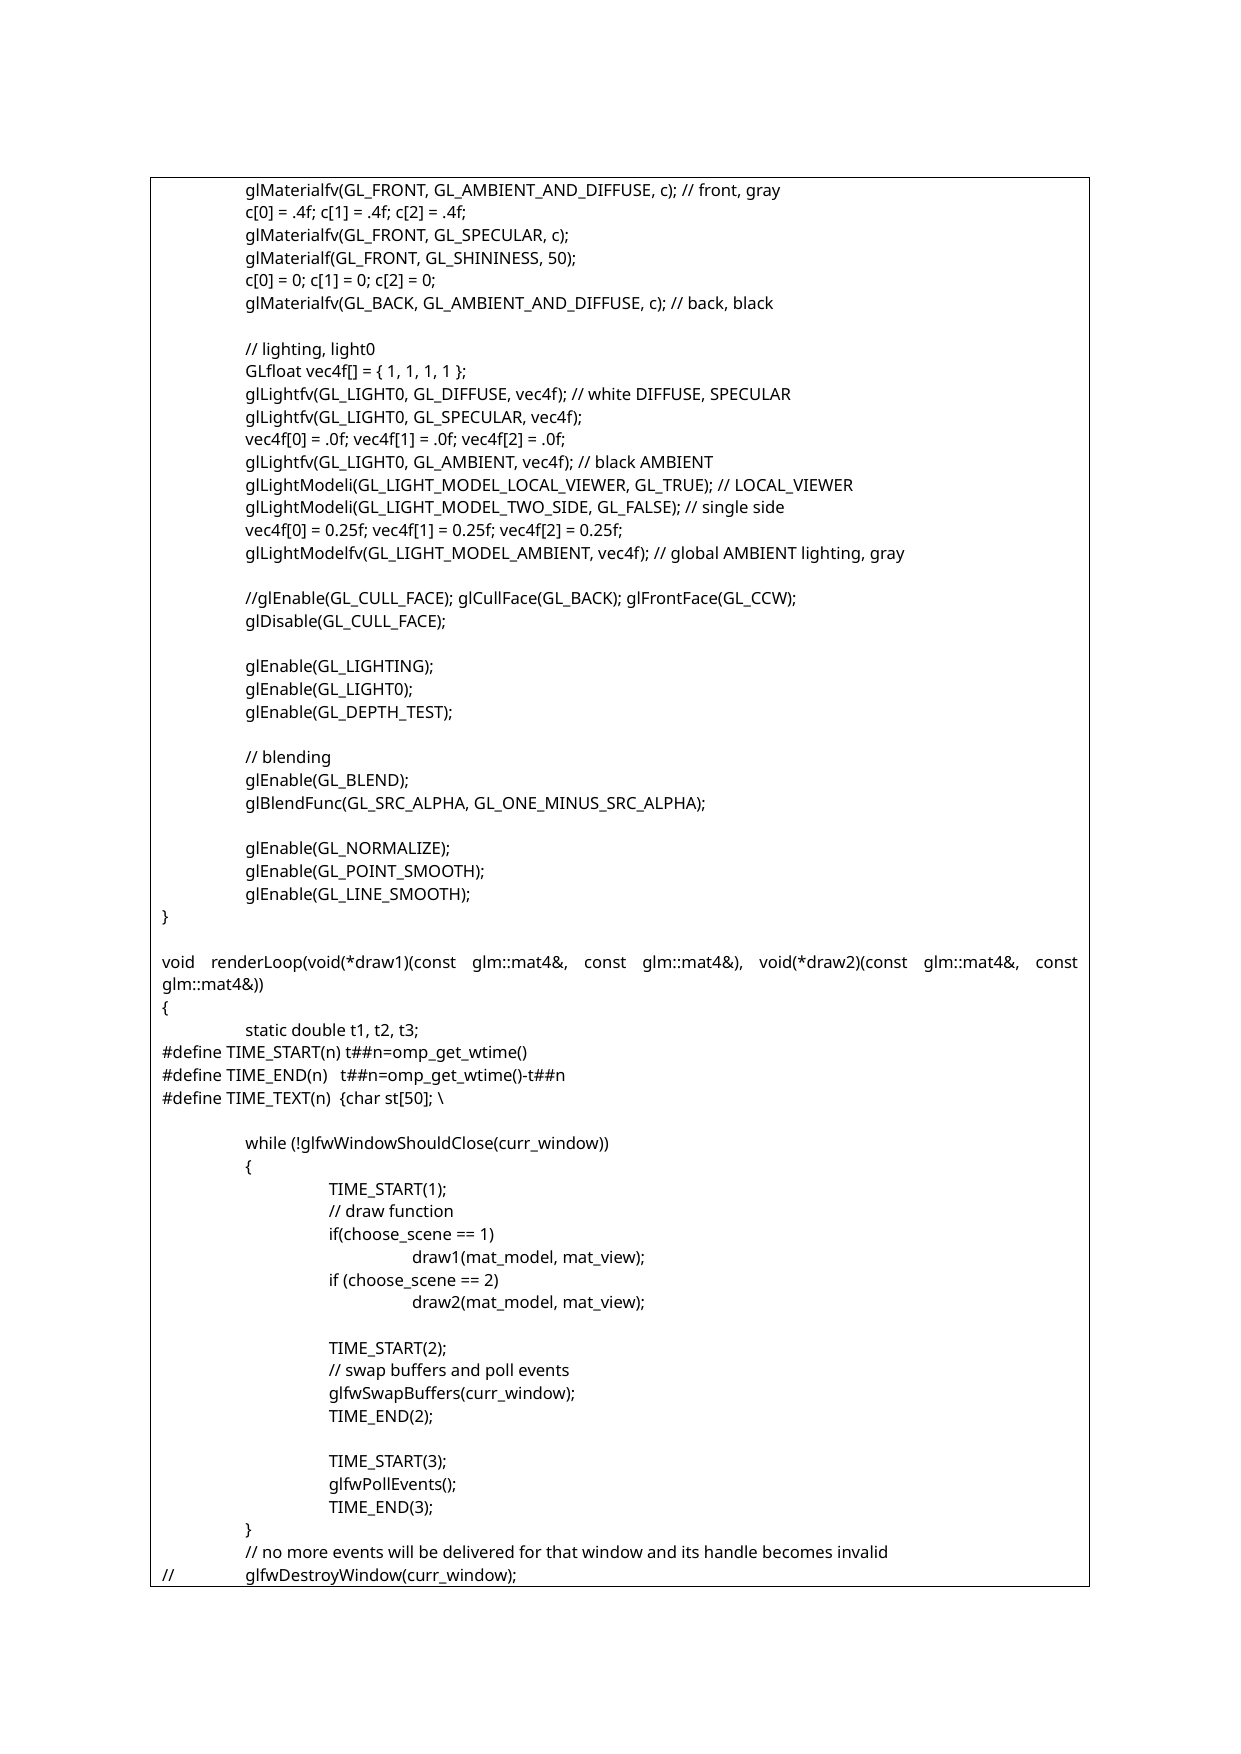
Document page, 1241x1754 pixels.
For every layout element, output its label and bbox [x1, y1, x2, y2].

table_header [151, 178, 1089, 1586]
